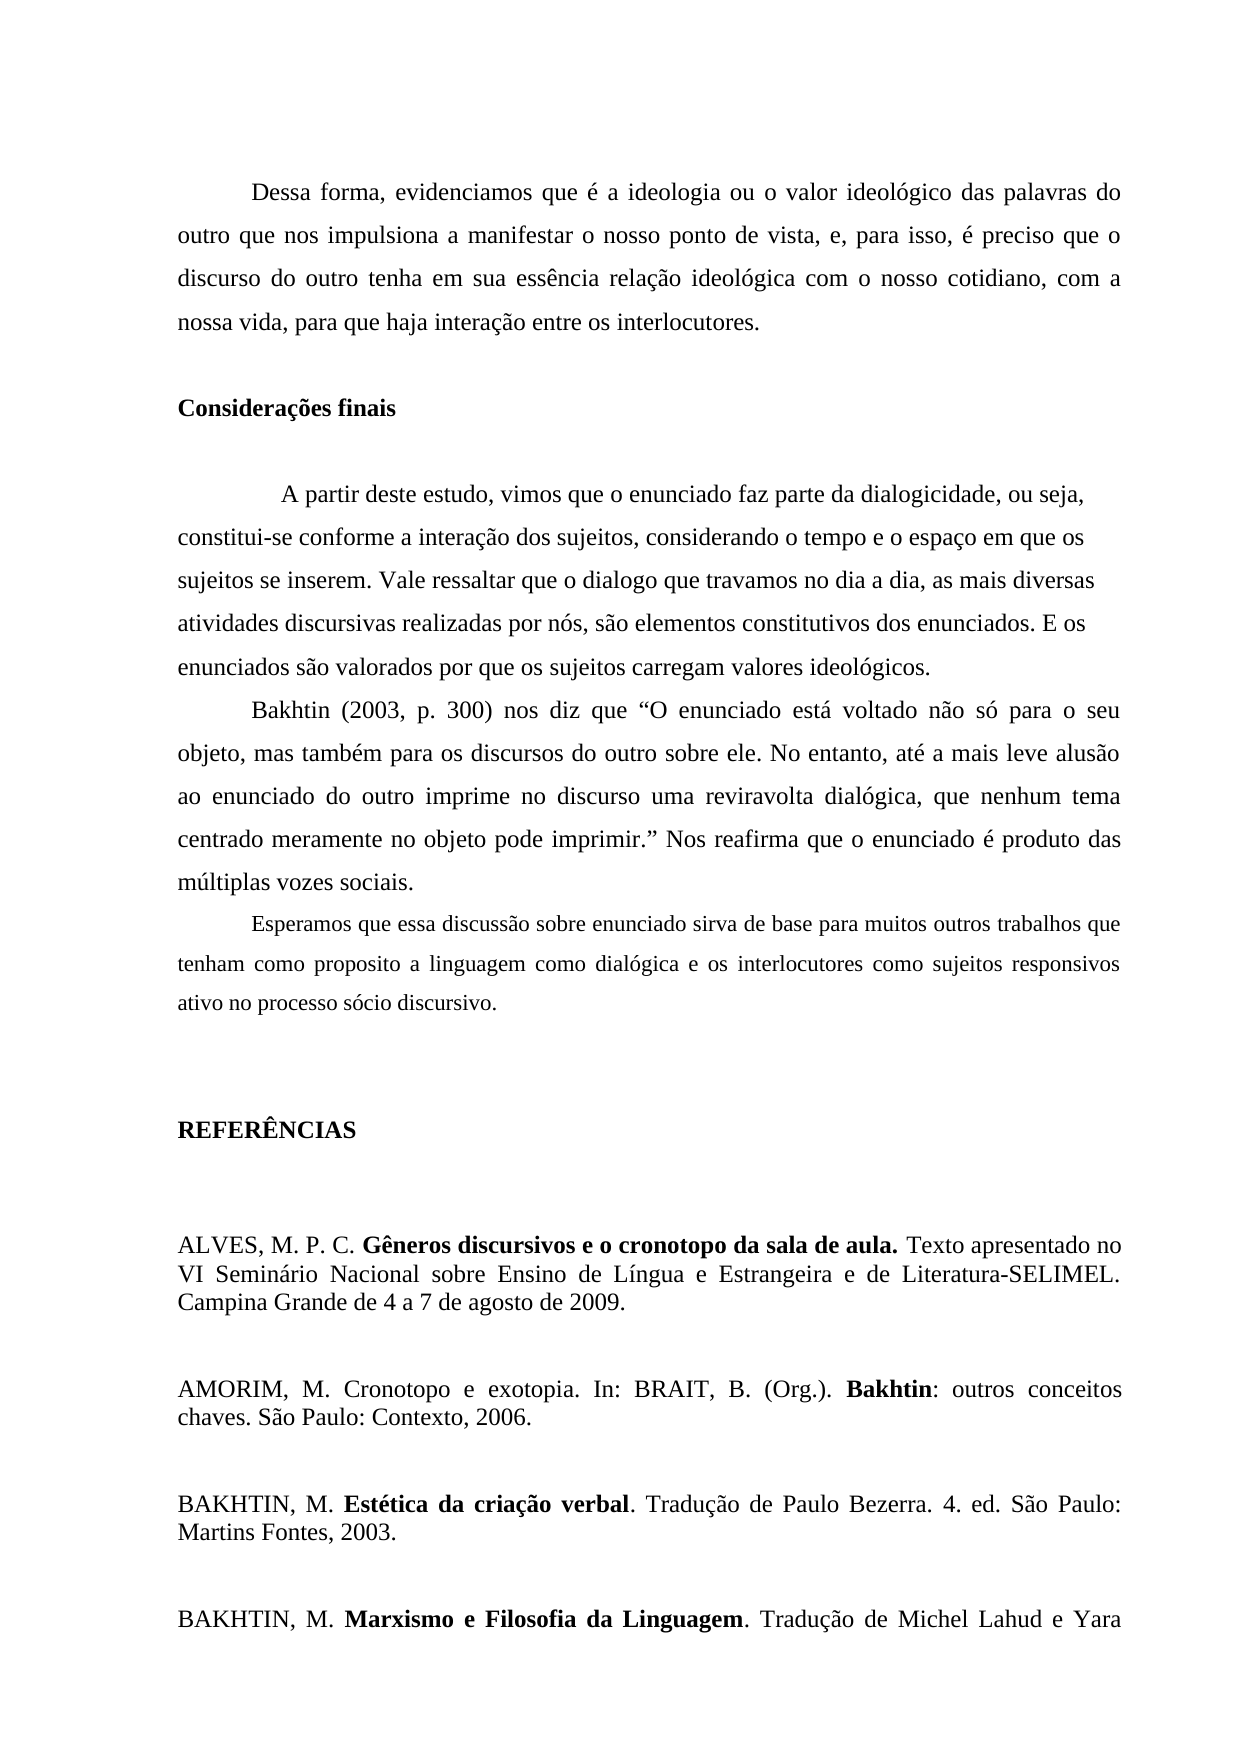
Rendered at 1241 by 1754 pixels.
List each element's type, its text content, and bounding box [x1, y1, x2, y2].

text ALVES, M. P. C. Gêneros discursivos e o cronotopo da sala de aula. Texto apresentado no VI Seminário Nacional sobre Ensino de Língua e Estrangeira e de Literatura-SELIMEL. Campina Grande de 4 a 7 de agosto de 2009. [177, 1230, 1122, 1316]
text REFERÊNCIAS [177, 1115, 1122, 1144]
text Dessa forma, evidenciamos que é a ideologia ou o valor ideológico das palavras do outro que nos impulsiona a manifestar o nosso ponto de vista, e, para isso, é preciso que o discurso do outro tenha em sua essência relação ideológica com o nosso cotidiano, com a nossa vida, para que haja interação entre os interlocutores. [177, 177, 1122, 335]
text Esperamos que essa discussão sobre enunciado sirva de base para muitos outros trabalhos que tenham como proposito a linguagem como dialógica e os interlocutores como sujeitos responsivos ativo no processo sócio discursivo. [177, 910, 1122, 1016]
text BAKHTIN, M. Estética da criação verbal. Tradução de Paulo Bezerra. 4. ed. São Paulo: Martins Fontes, 2003. [177, 1489, 1122, 1546]
text Considerações finais [177, 393, 1122, 422]
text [177, 1604, 1122, 1632]
text AMORIM, M. Cronotopo e exotopia. In: BRAIT, B. (Org.). Bakhtin: outros conceitos chaves. São Paulo: Contexto, 2006. [177, 1374, 1122, 1431]
text Bakhtin (2003, p. 300) nos diz que “O enunciado está voltado não só para o seu objeto, mas também para os discursos do outro sobre ele. No entanto, até a mais leve alusão ao enunciado do outro imprime no discurso uma reviravolta dialógica, que nenhum tema centrado meramente no objeto pode imprimir.” Nos reafirma que o enunciado é produto das múltiplas vozes sociais. [177, 695, 1122, 896]
text A partir deste estudo, vimos que o enunciado faz parte da dialogicidade, ou seja, constitui-se conforme a interação dos sujeitos, considerando o tempo e o espaço em que os sujeitos se inserem. Vale ressaltar que o dialogo que travamos no dia a dia, as mais diversas atividades discursivas realizadas por nós, são elementos constitutivos dos enunciados. E os enunciados são valorados por que os sujeitos carregam valores ideológicos. [177, 479, 1122, 680]
